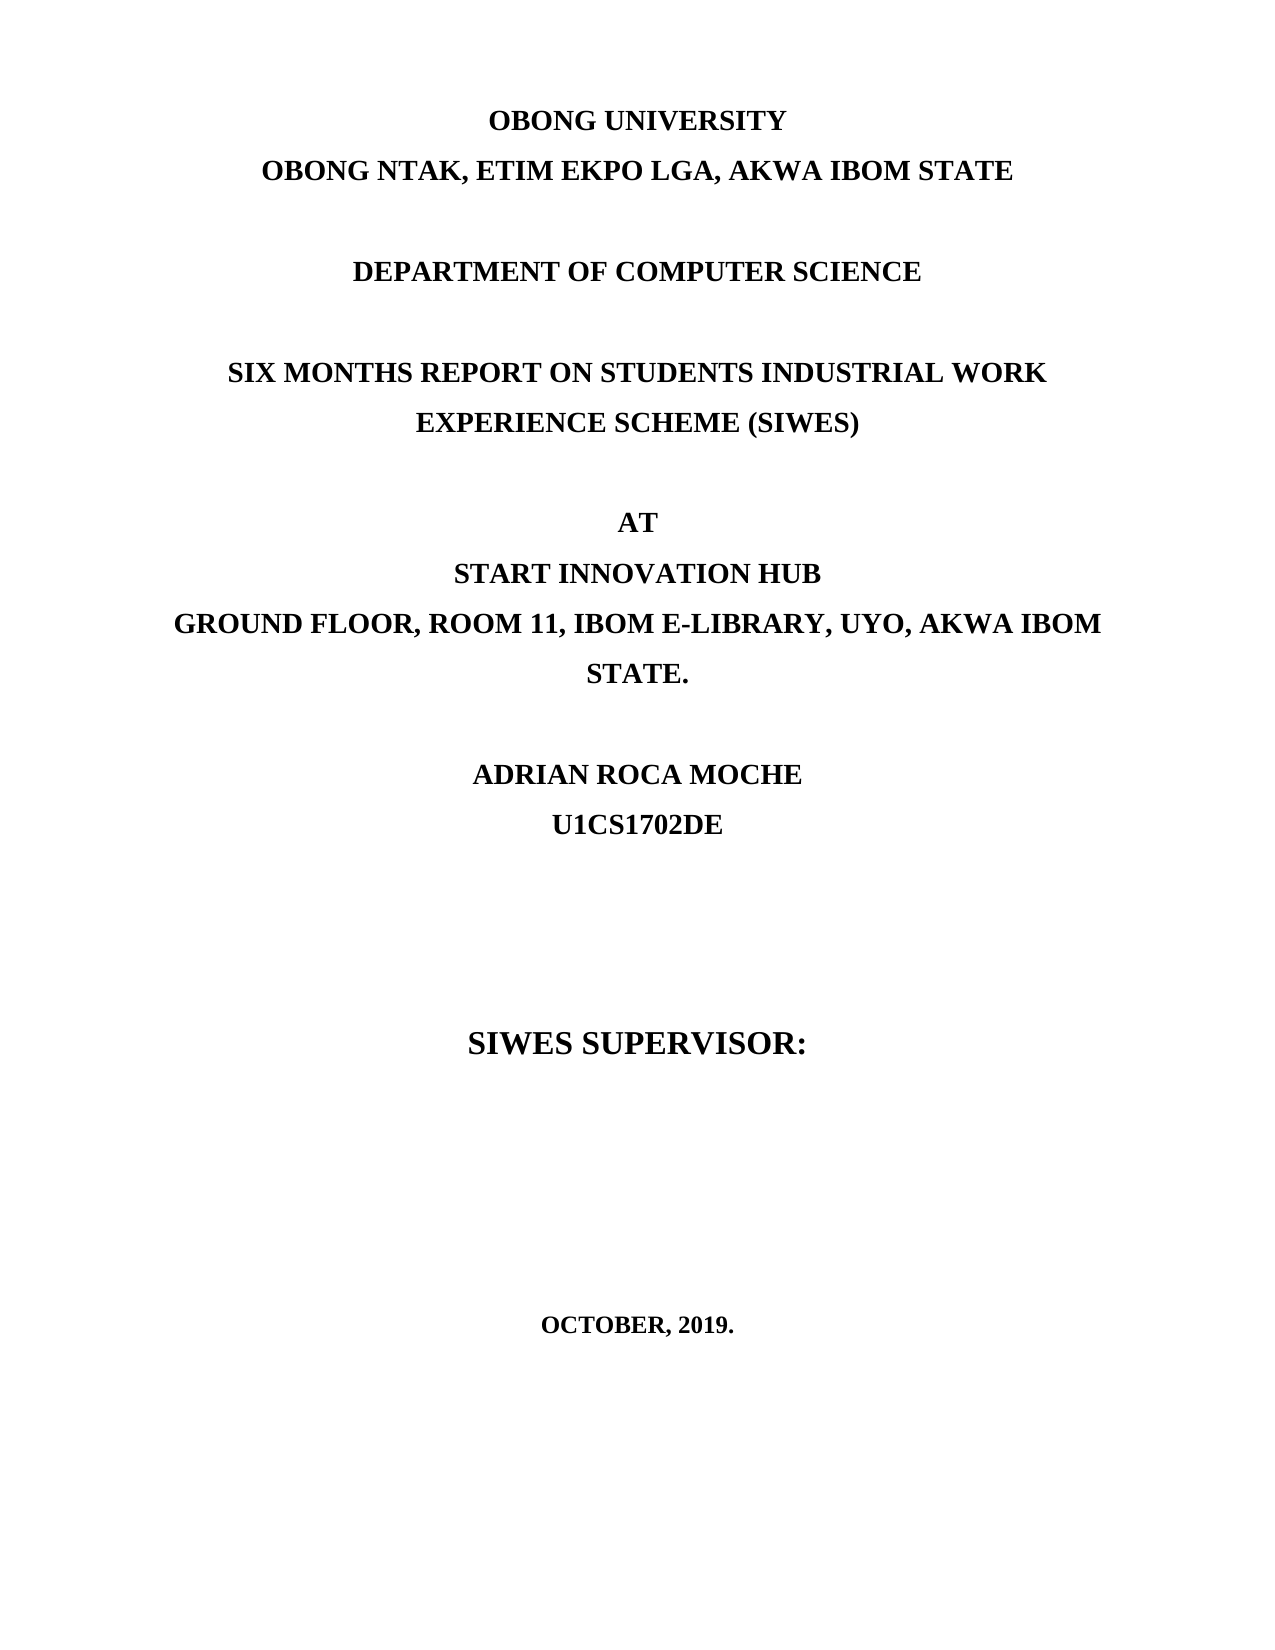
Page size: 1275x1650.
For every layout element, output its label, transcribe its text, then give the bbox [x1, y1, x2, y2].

text SIX MONTHS REPORT ON STUDENTS INDUSTRIAL WORK EXPERIENCE SCHEME (SIWES) [150, 355, 1125, 438]
text START INNOVATION HUB [150, 556, 1125, 589]
text OBONG NTAK, ETIM EKPO LGA, AKWA IBOM STATE [150, 153, 1125, 187]
text DEPARTMENT OF COMPUTER SCIENCE [150, 254, 1125, 288]
text SIWES SUPERVISOR: [150, 1023, 1125, 1061]
text GROUND FLOOR, ROOM 11, IBOM E-LIBRARY, UYO, AKWA IBOM STATE. [150, 606, 1125, 690]
text OCTOBER, 2019. [150, 1310, 1125, 1339]
text ADRIAN ROCA MOCHE [150, 757, 1125, 791]
text OBONG UNIVERSITY [150, 103, 1125, 137]
text AT [150, 506, 1125, 539]
text U1CS1702DE [150, 807, 1125, 841]
